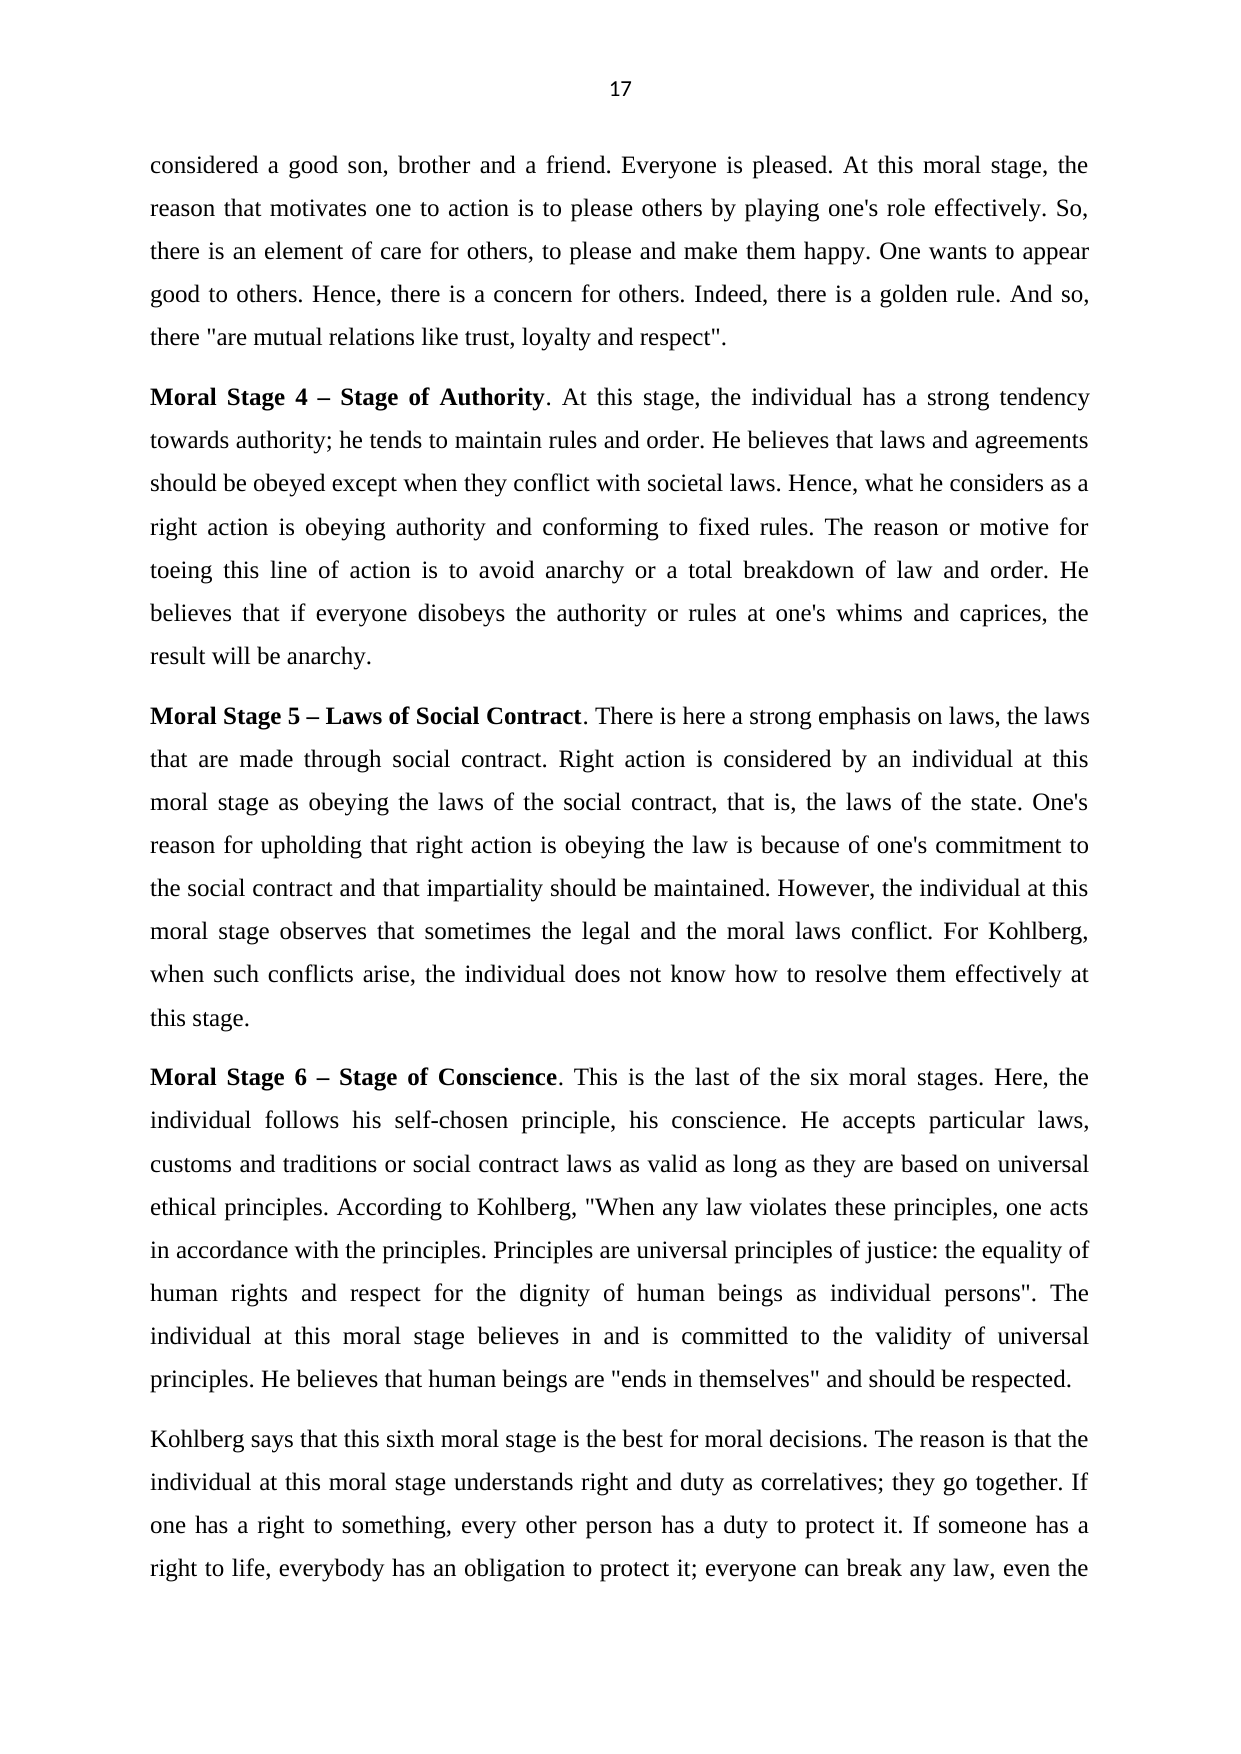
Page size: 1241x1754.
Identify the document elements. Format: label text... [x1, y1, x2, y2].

text Moral Stage 5 – Laws of Social Contract. There is here a strong emphasis on laws, the laws that are made through social contract. Right action is considered by an individual at this moral stage as obeying the laws of the social contract, that is, the laws of the state. One's reason for upholding that right action is obeying the law is because of one's commitment to the social contract and that impartiality should be maintained. However, the individual at this moral stage observes that sometimes the legal and the moral laws conflict. For Kohlberg, when such conflicts arise, the individual does not know how to resolve them effectively at this stage. [150, 701, 1090, 1031]
text Moral Stage 4 – Stage of Authority. At this stage, the individual has a strong tendency towards authority; he tends to maintain rules and order. He believes that laws and agreements should be obeyed except when they conflict with societal laws. Hence, what he considers as a right action is obeying authority and conforming to fixed rules. The reason or motive for toeing this line of action is to avoid anarchy or a total breakdown of law and order. He believes that if everyone disobeys the authority or rules at one's whims and caprices, the result will be anarchy. [150, 382, 1090, 670]
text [150, 1424, 1090, 1582]
text Moral Stage 6 – Stage of Conscience. This is the last of the six moral stages. Here, the individual follows his self-chosen principle, his conscience. He accepts particular laws, customs and traditions or social contract laws as valid as long as they are based on universal ethical principles. According to Kohlberg, "When any law violates these principles, one acts in accordance with the principles. Principles are universal principles of justice: the equality of human rights and respect for the dignity of human beings as individual persons". The individual at this moral stage believes in and is committed to the validity of universal principles. He believes that human beings are "ends in themselves" and should be respected. [150, 1062, 1090, 1393]
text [150, 150, 1090, 351]
